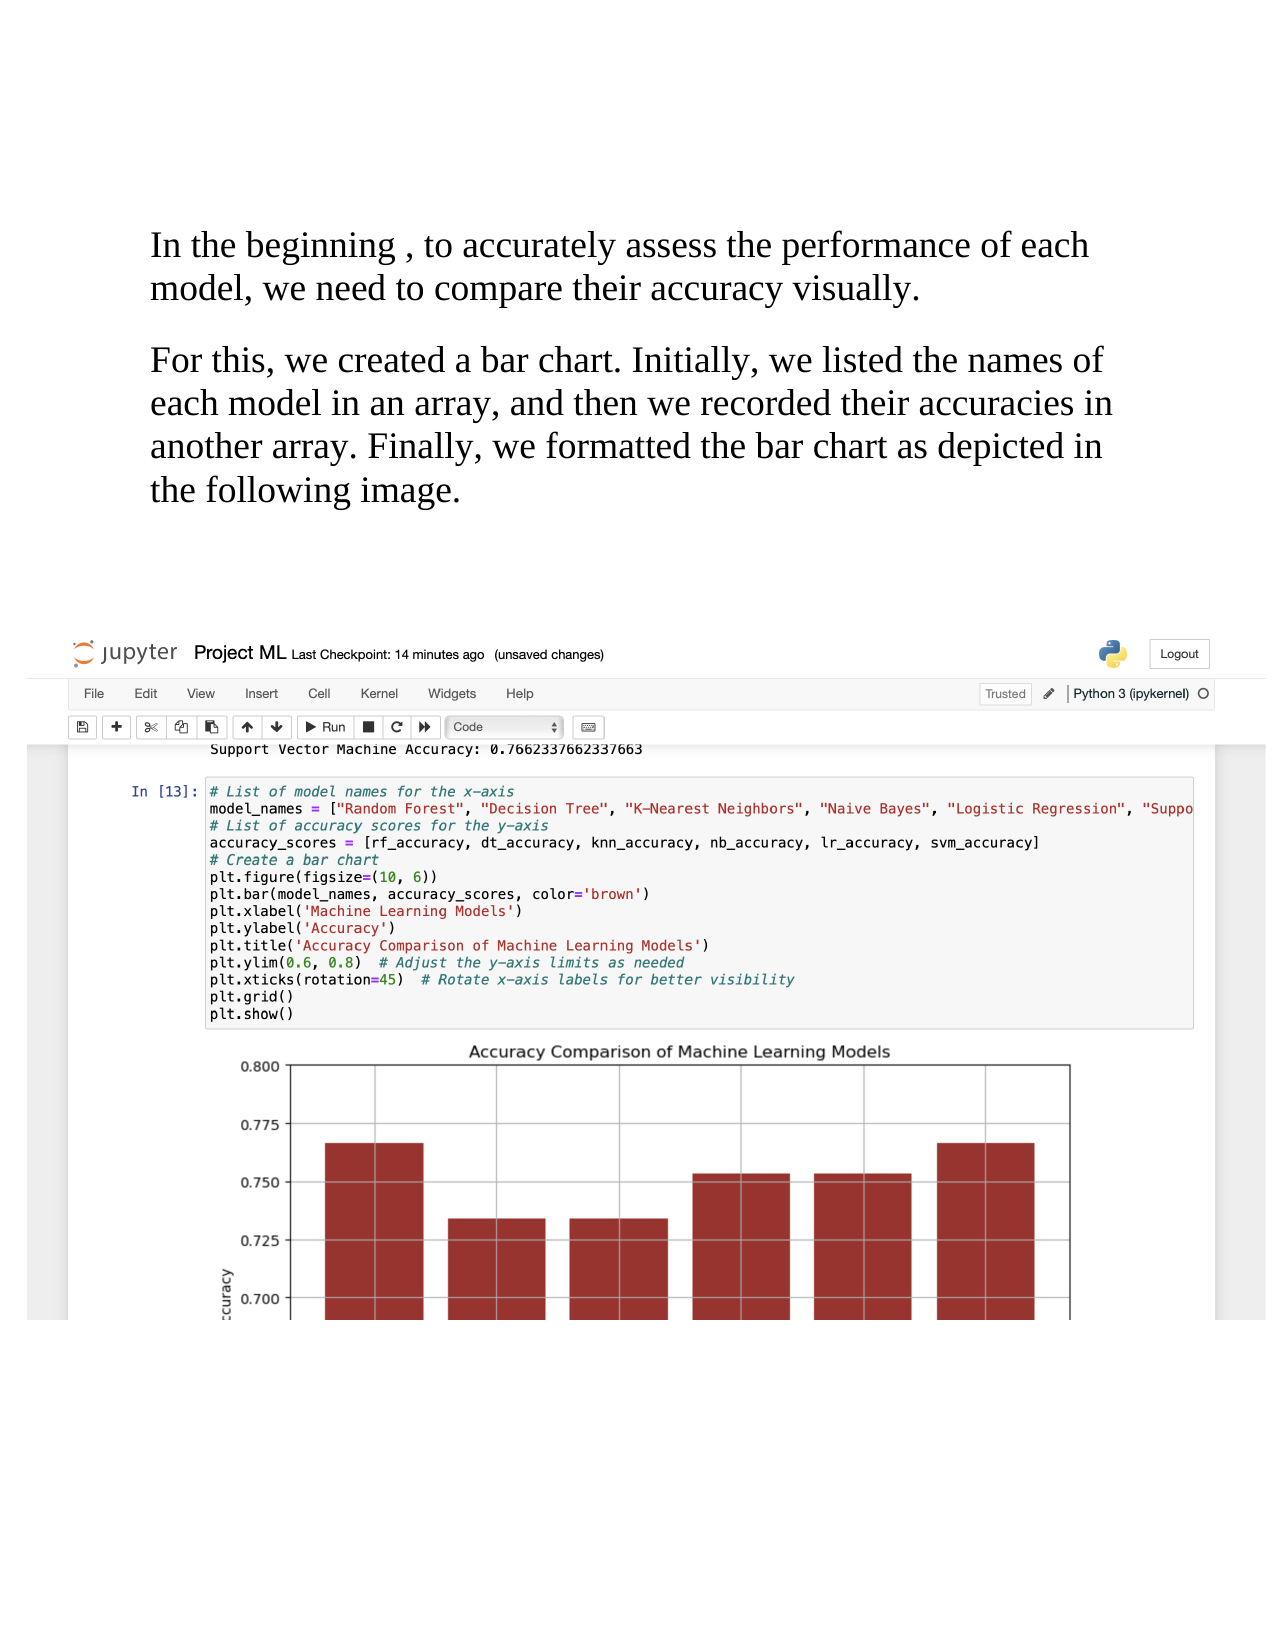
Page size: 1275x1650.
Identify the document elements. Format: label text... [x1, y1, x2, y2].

text In the beginning , to accurately assess the performance of each model, we need to compare their accuracy visually. [150, 222, 1125, 308]
text For this, we created a bar chart. Initially, we listed the names of each model in an array, and then we recorded their accuracies in another array. Finally, we formatted the bar chart as depicted in the following image. [150, 338, 1125, 510]
picture [26, 626, 1266, 1320]
